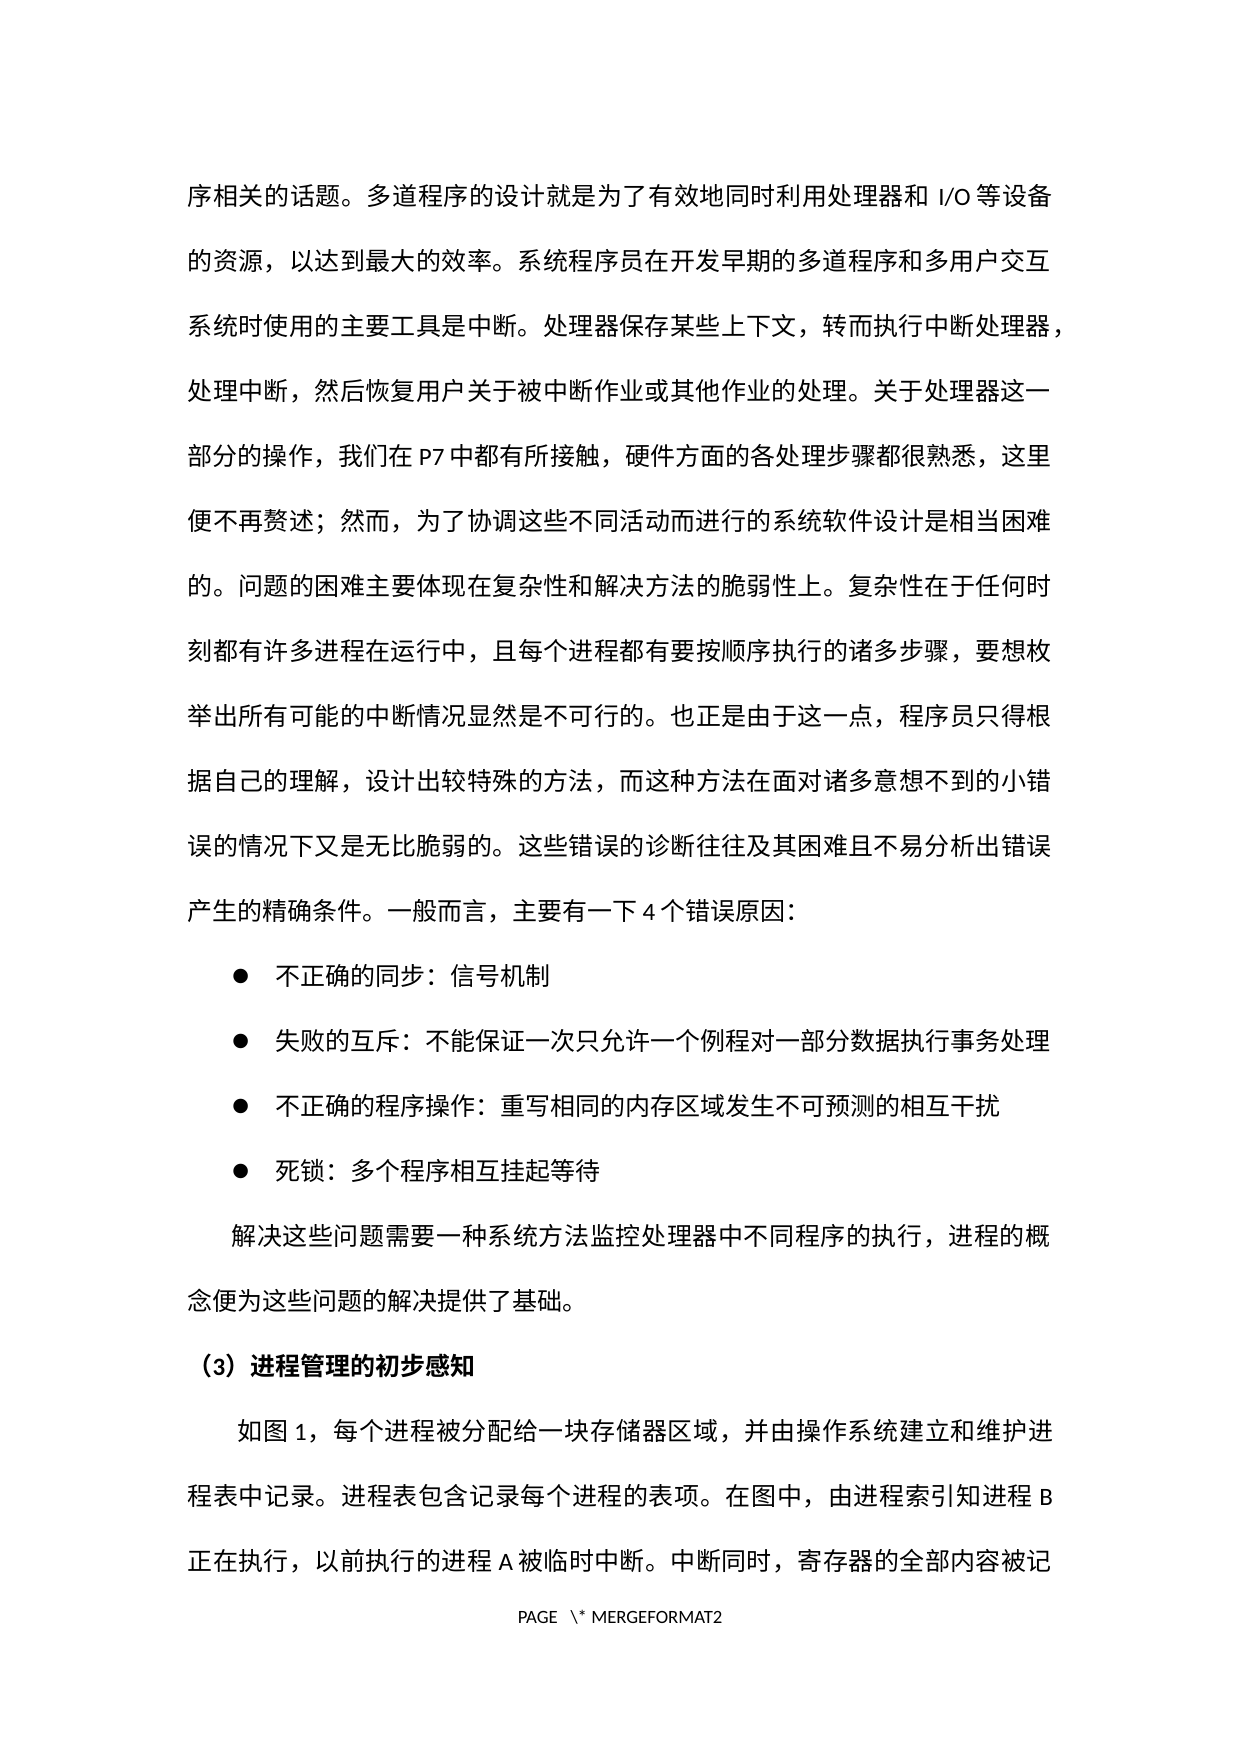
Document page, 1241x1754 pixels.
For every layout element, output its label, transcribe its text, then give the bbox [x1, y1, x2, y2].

text 解决这些问题需要一种系统方法监控处理器中不同程序的执行，进程的概念便为这些问题的解决提供了基础。 [187, 1202, 1053, 1332]
text （3）进程管理的初步感知 [187, 1332, 1053, 1397]
list 不正确的程序操作：重写相同的内存区域发生不可预测的相互干扰 [231, 1072, 1053, 1137]
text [187, 1397, 1053, 1592]
list 死锁：多个程序相互挂起等待 [231, 1137, 1053, 1202]
list 不正确的同步：信号机制 [231, 942, 1053, 1007]
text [187, 162, 1053, 942]
list 失败的互斥：不能保证一次只允许一个例程对一部分数据执行事务处理 [231, 1007, 1053, 1072]
